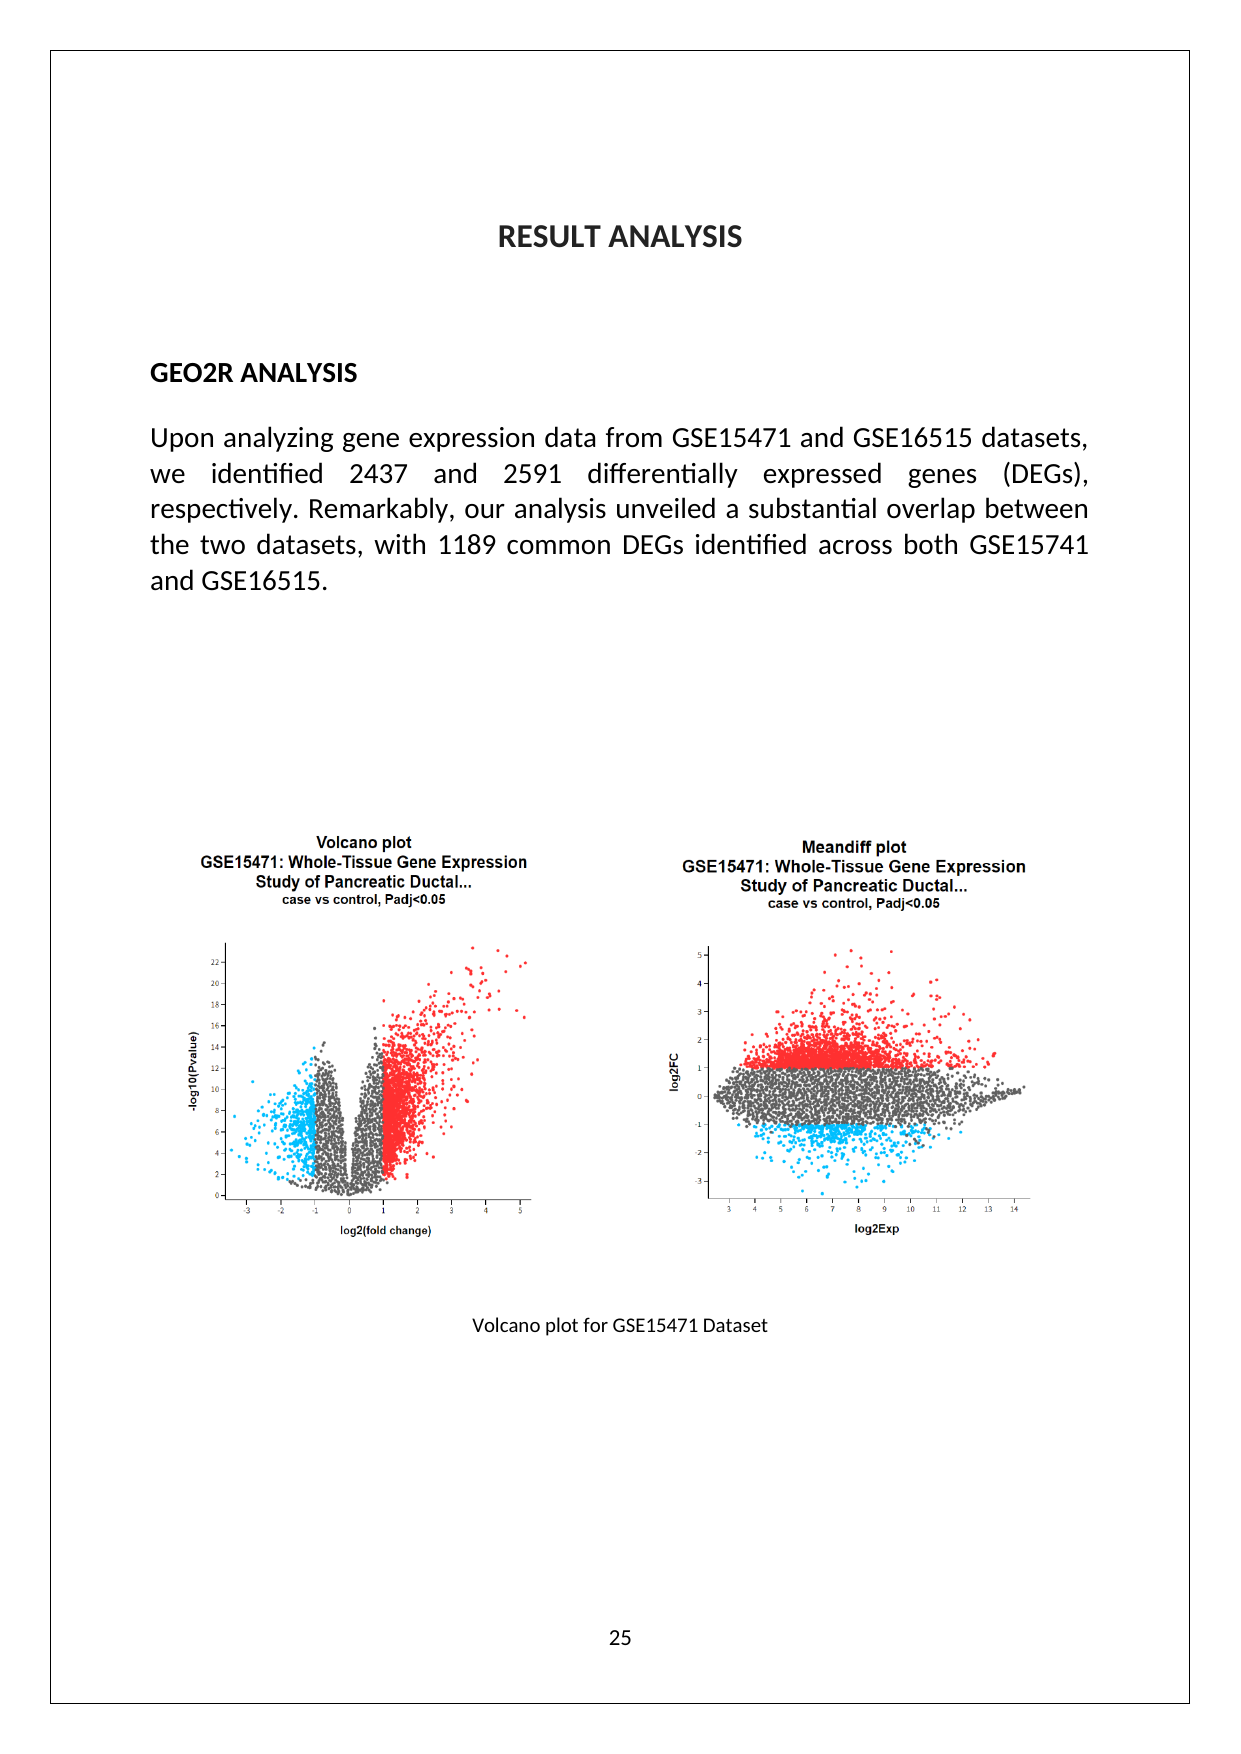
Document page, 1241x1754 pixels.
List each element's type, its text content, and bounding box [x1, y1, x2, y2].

text GEO2R ANALYSIS [150, 354, 1090, 390]
picture [638, 821, 1089, 1240]
text Upon analyzing gene expression data from GSE15471 and GSE16515 datasets, we identified 2437 and 2591 differentially expressed genes (DEGs), respectively. Remarkably, our analysis unveiled a substantial overlap between the two datasets, with 1189 common DEGs identified across both GSE15741 and GSE16515. [150, 419, 1090, 597]
picture [150, 821, 613, 1240]
text RESULT ANALYSIS [150, 215, 1090, 256]
